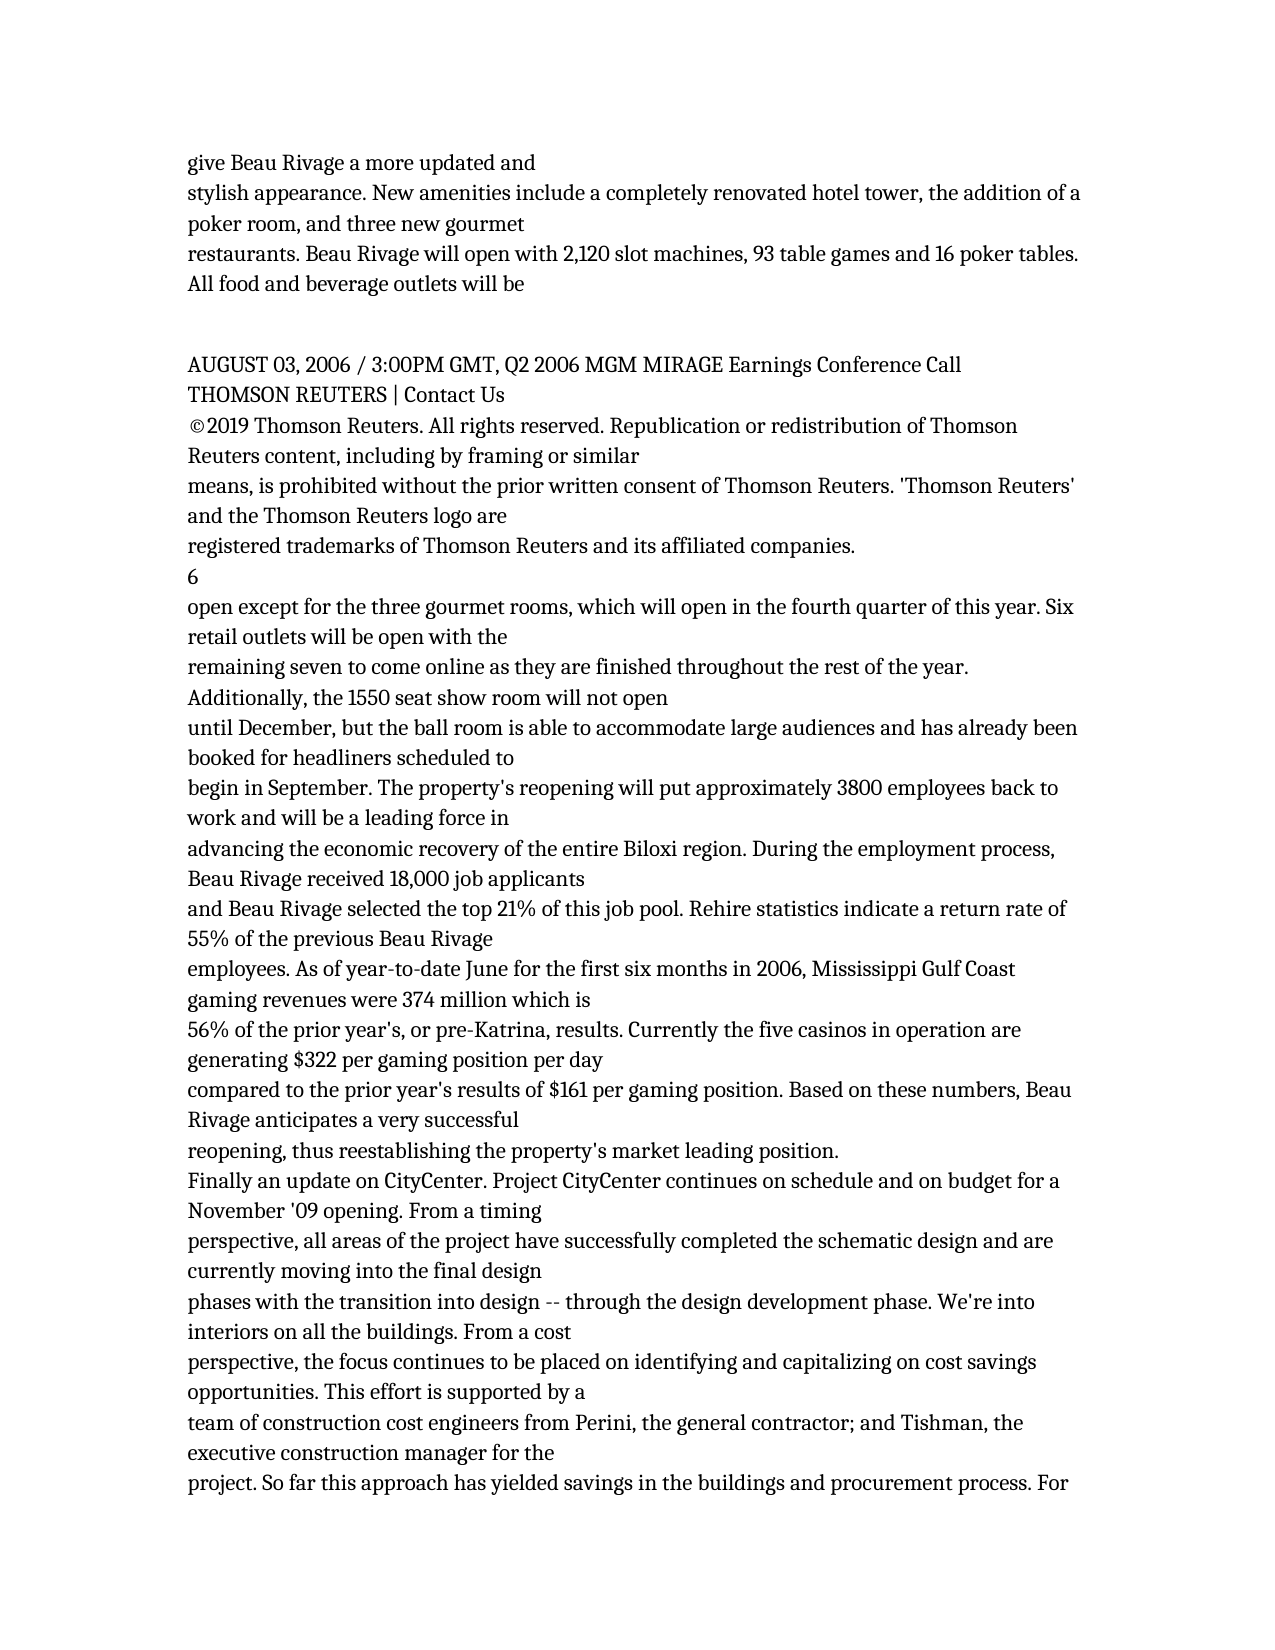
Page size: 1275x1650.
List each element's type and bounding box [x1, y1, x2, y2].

text [187, 150, 1087, 327]
text [187, 352, 1087, 1496]
